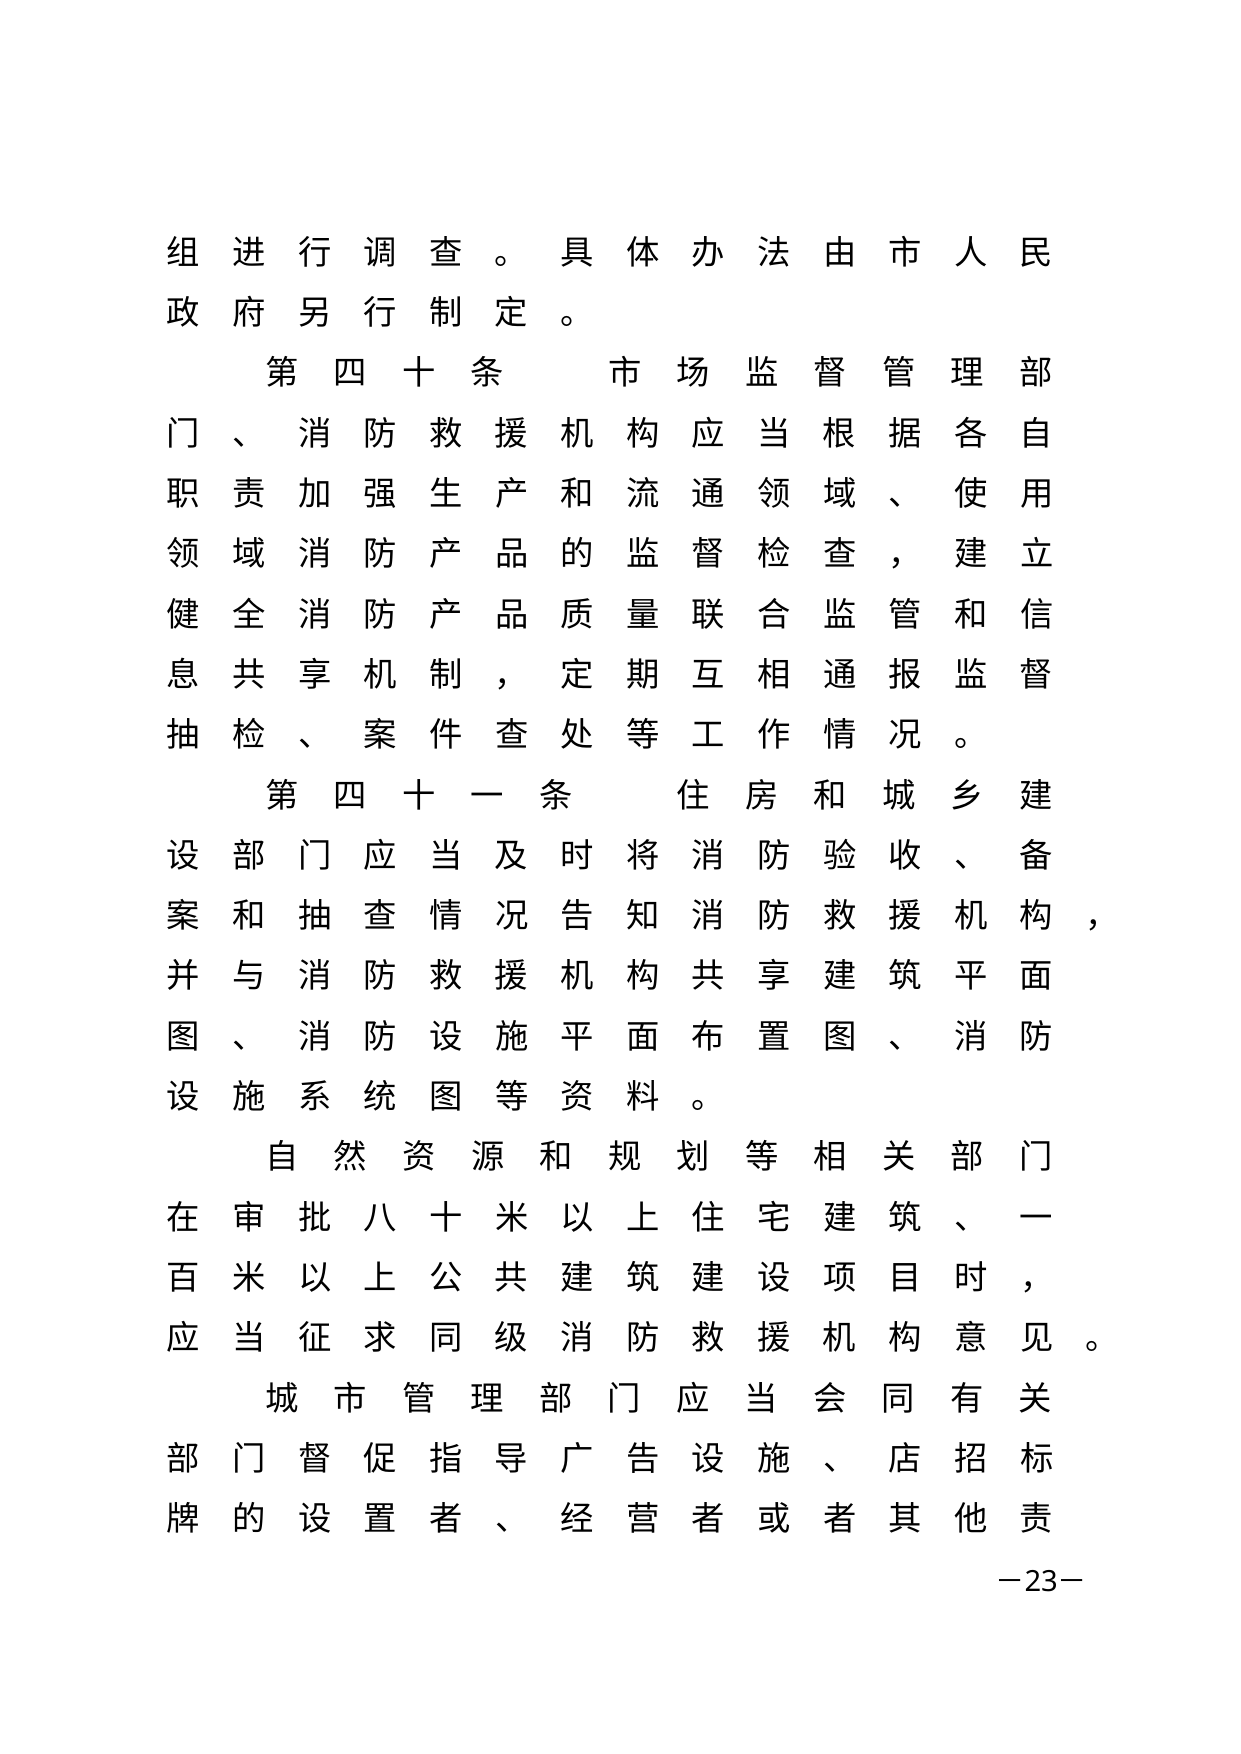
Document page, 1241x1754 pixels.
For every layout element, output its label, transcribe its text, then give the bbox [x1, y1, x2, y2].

text 第四十一条 住房和城乡建设部门应当及时将消防验收、备案和抽查情况告知消防救援机构，并与消防救援机构共享建筑平面图、消防设施平面布置图、消防设施系统图等资料。 [167, 762, 1085, 1124]
text 第四十条 市场监督管理部门、消防救援机构应当根据各自职责加强生产和流通领域、使用领域消防产品的监督检查，建立健全消防产品质量联合监管和信息共享机制，定期互相通报监督抽检、案件查处等工作情况。 [167, 340, 1085, 762]
text 第三十九条 市、县（区）人民政府应当根据火灾事故调查处理需要及时组织成立调查组，或者授权消防救援机构组织调查组进行调查。具体办法由市人民政府另行制定。 [167, 219, 1085, 340]
text 城市管理部门应当会同有关部门督促指导广告设施、店招标牌的设置者、经营者或者其他责任人按照有关规定、技术标准设置广告设施、店招标牌，不得影响人员逃生和灭火救援。 [167, 1365, 1085, 1546]
text 自然资源和规划等相关部门在审批八十米以上住宅建筑、一百米以上公共建筑建设项目时，应当征求同级消防救援机构意见。 [167, 1124, 1085, 1365]
